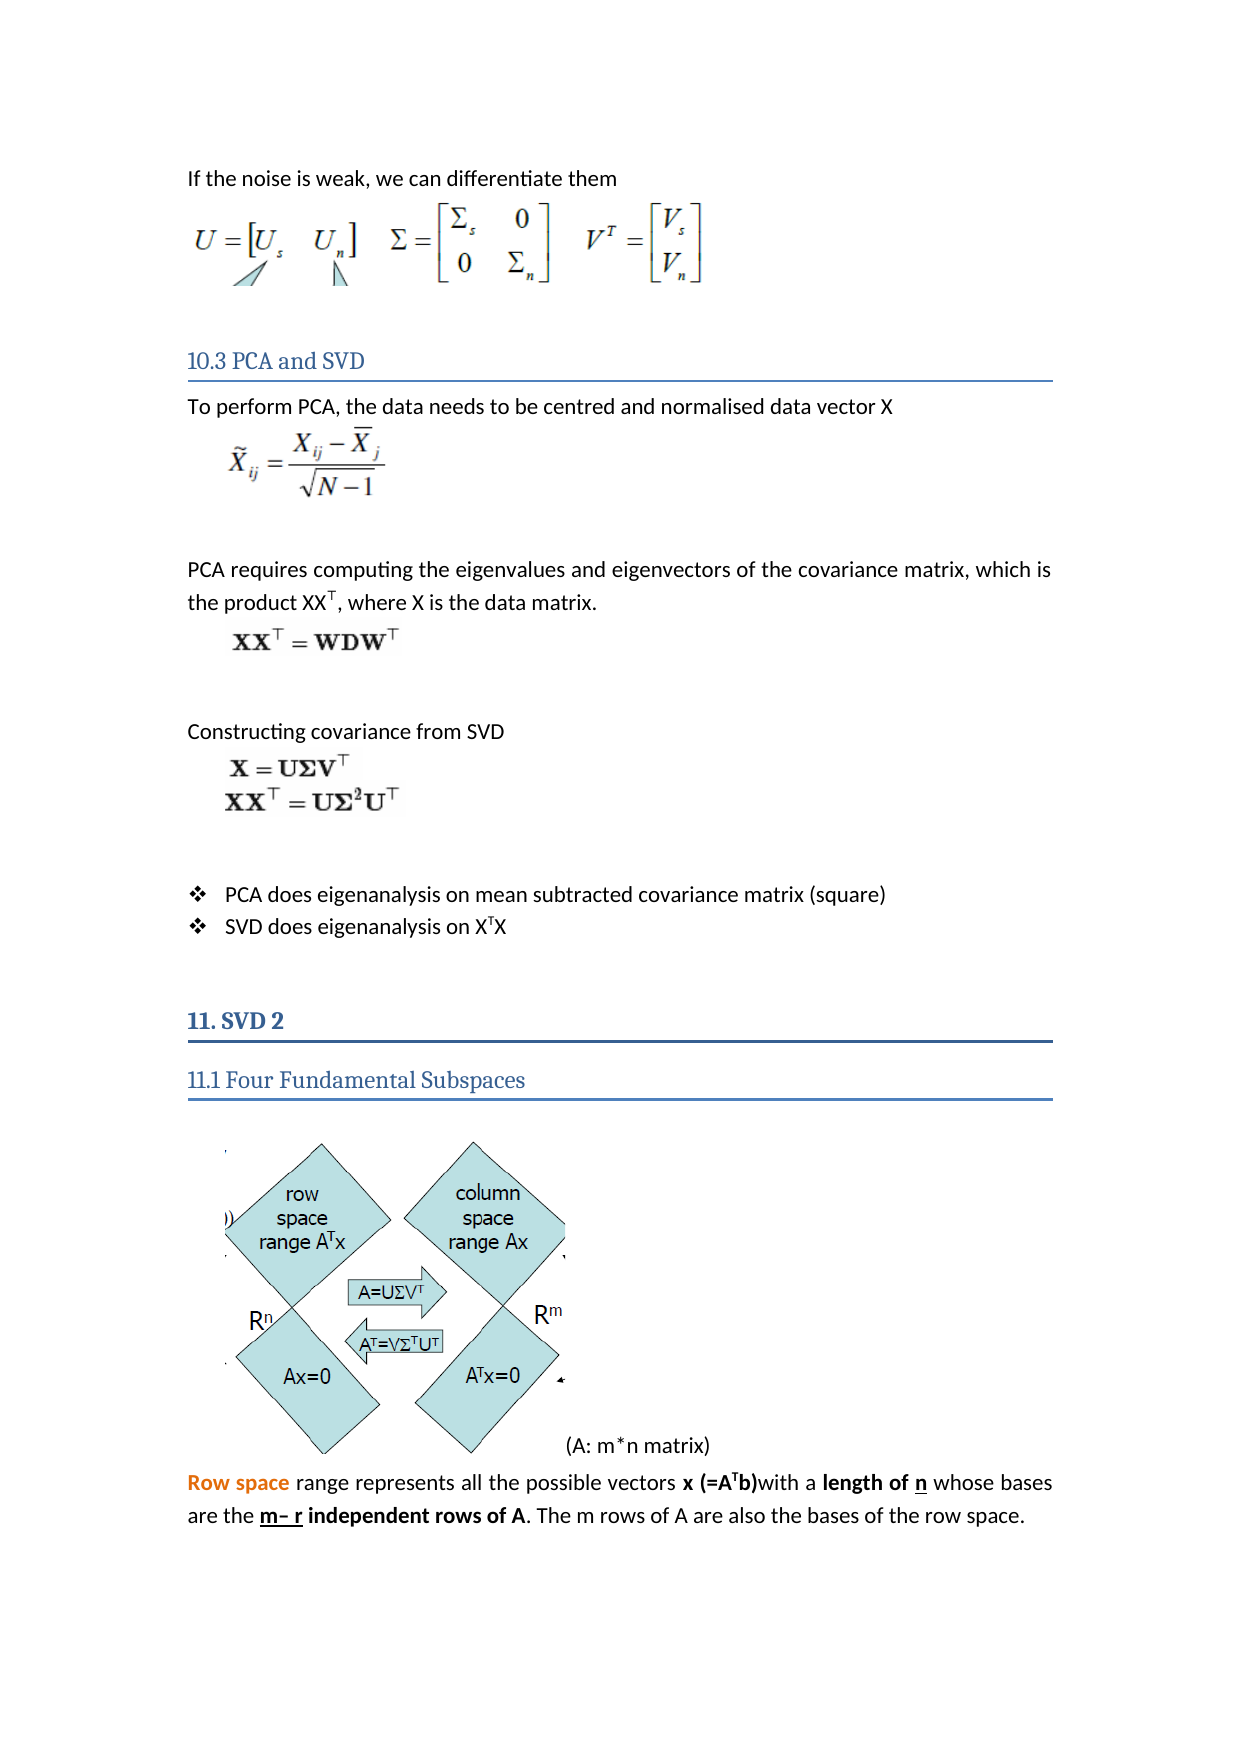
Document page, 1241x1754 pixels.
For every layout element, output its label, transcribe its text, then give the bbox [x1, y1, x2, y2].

text Constructing covariance from SVD [187, 715, 1053, 748]
text To perform PCA, the data needs to be centred and normalised data vector X [187, 390, 1053, 423]
list SVD does eigenanalysis on XTX [187, 910, 1053, 943]
picture [225, 747, 407, 817]
text (A: m*n matrix) [187, 1109, 1053, 1466]
subtitle 10.3 PCA and SVD [187, 345, 1053, 382]
picture [225, 422, 393, 503]
text Row space range represents all the possible vectors x (=ATb)with a length of n whose bases are the m– r independent rows of A. The m rows of A are also the bases of the row space. [187, 1466, 1053, 1531]
picture [225, 617, 402, 656]
list PCA does eigenanalysis on mean subtracted covariance matrix (square) [187, 878, 1053, 910]
text PCA requires computing the eigenvalues and eigenvectors of the covariance matrix, which is the product XX⊤, where X is the data matrix. [187, 553, 1053, 618]
text If the noise is weak, we can differentiate them [187, 162, 1053, 194]
subtitle 11. SVD 2 [187, 1005, 1053, 1043]
subtitle 11.1 Four Fundamental Subspaces [187, 1064, 1053, 1101]
